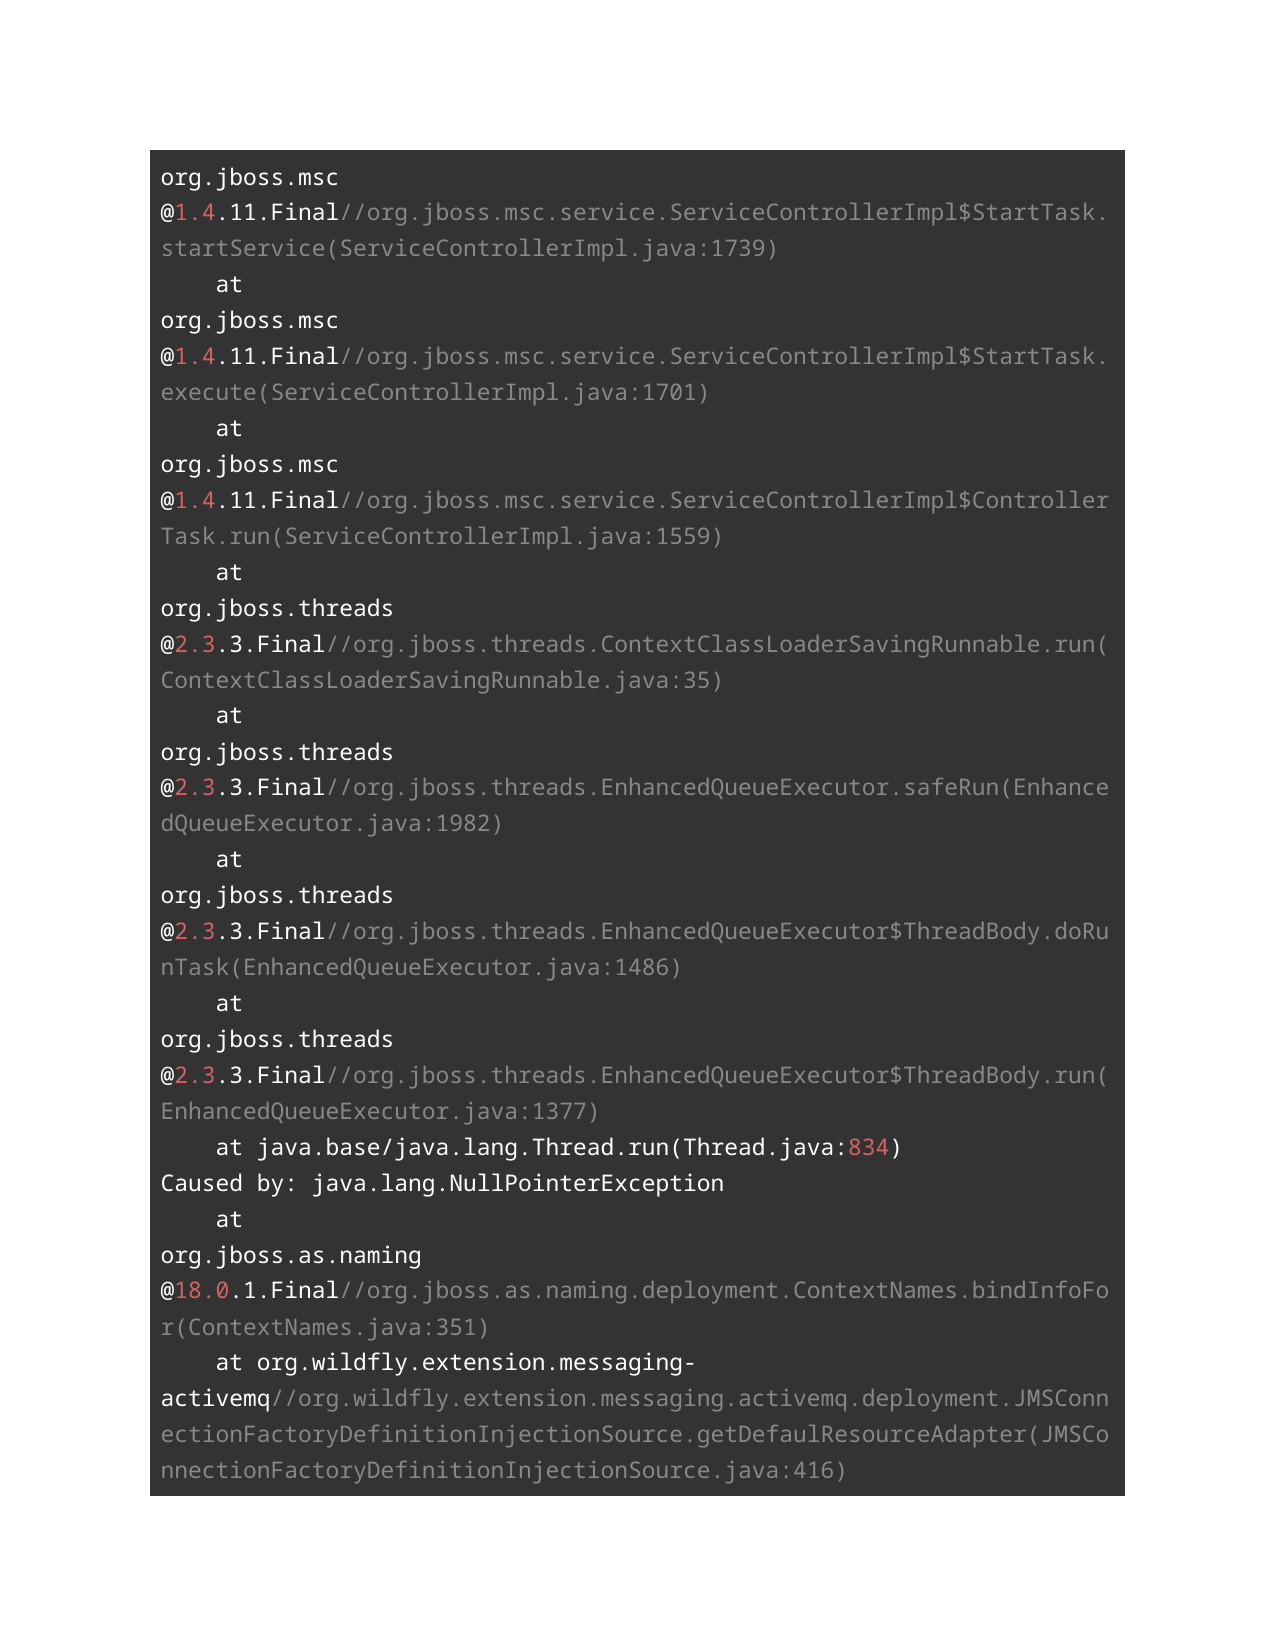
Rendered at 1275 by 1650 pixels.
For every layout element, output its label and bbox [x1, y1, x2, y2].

table_header [150, 150, 1125, 1496]
